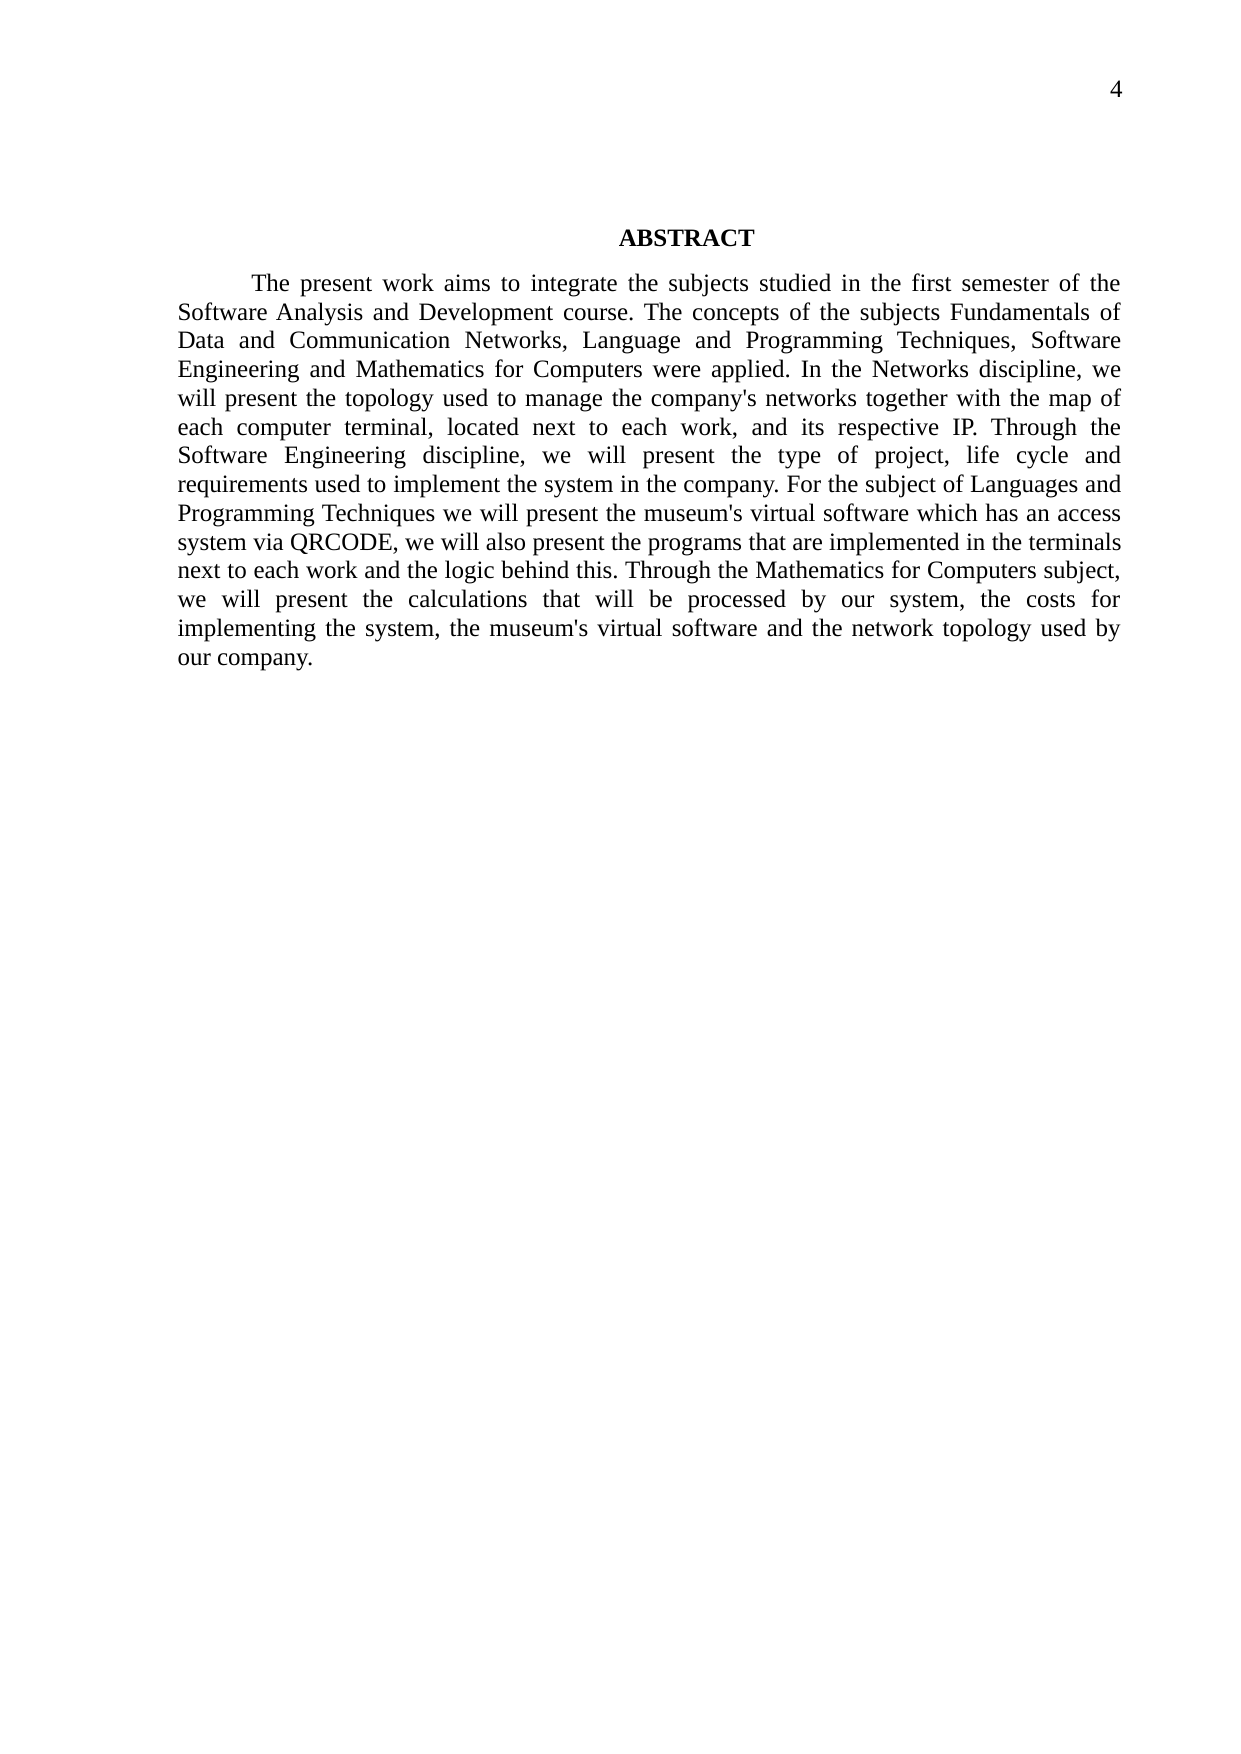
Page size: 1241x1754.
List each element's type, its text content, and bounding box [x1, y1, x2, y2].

text The present work aims to integrate the subjects studied in the first semester of the Software Analysis and Development course. The concepts of the subjects Fundamentals of Data and Communication Networks, Language and Programming Techniques, Software Engineering and Mathematics for Computers were applied. In the Networks discipline, we will present the topology used to manage the company's networks together with the map of each computer terminal, located next to each work, and its respective IP. Through the Software Engineering discipline, we will present the type of project, life cycle and requirements used to implement the system in the company. For the subject of Languages and Programming Techniques we will present the museum's virtual software which has an access system via QRCODE, we will also present the programs that are implemented in the terminals next to each work and the logic behind this. Through the Mathematics for Computers subject, we will present the calculations that will be processed by our system, the costs for implementing the system, the museum's virtual software and the network topology used by our company. [177, 268, 1122, 671]
text ABSTRACT [177, 223, 1122, 251]
